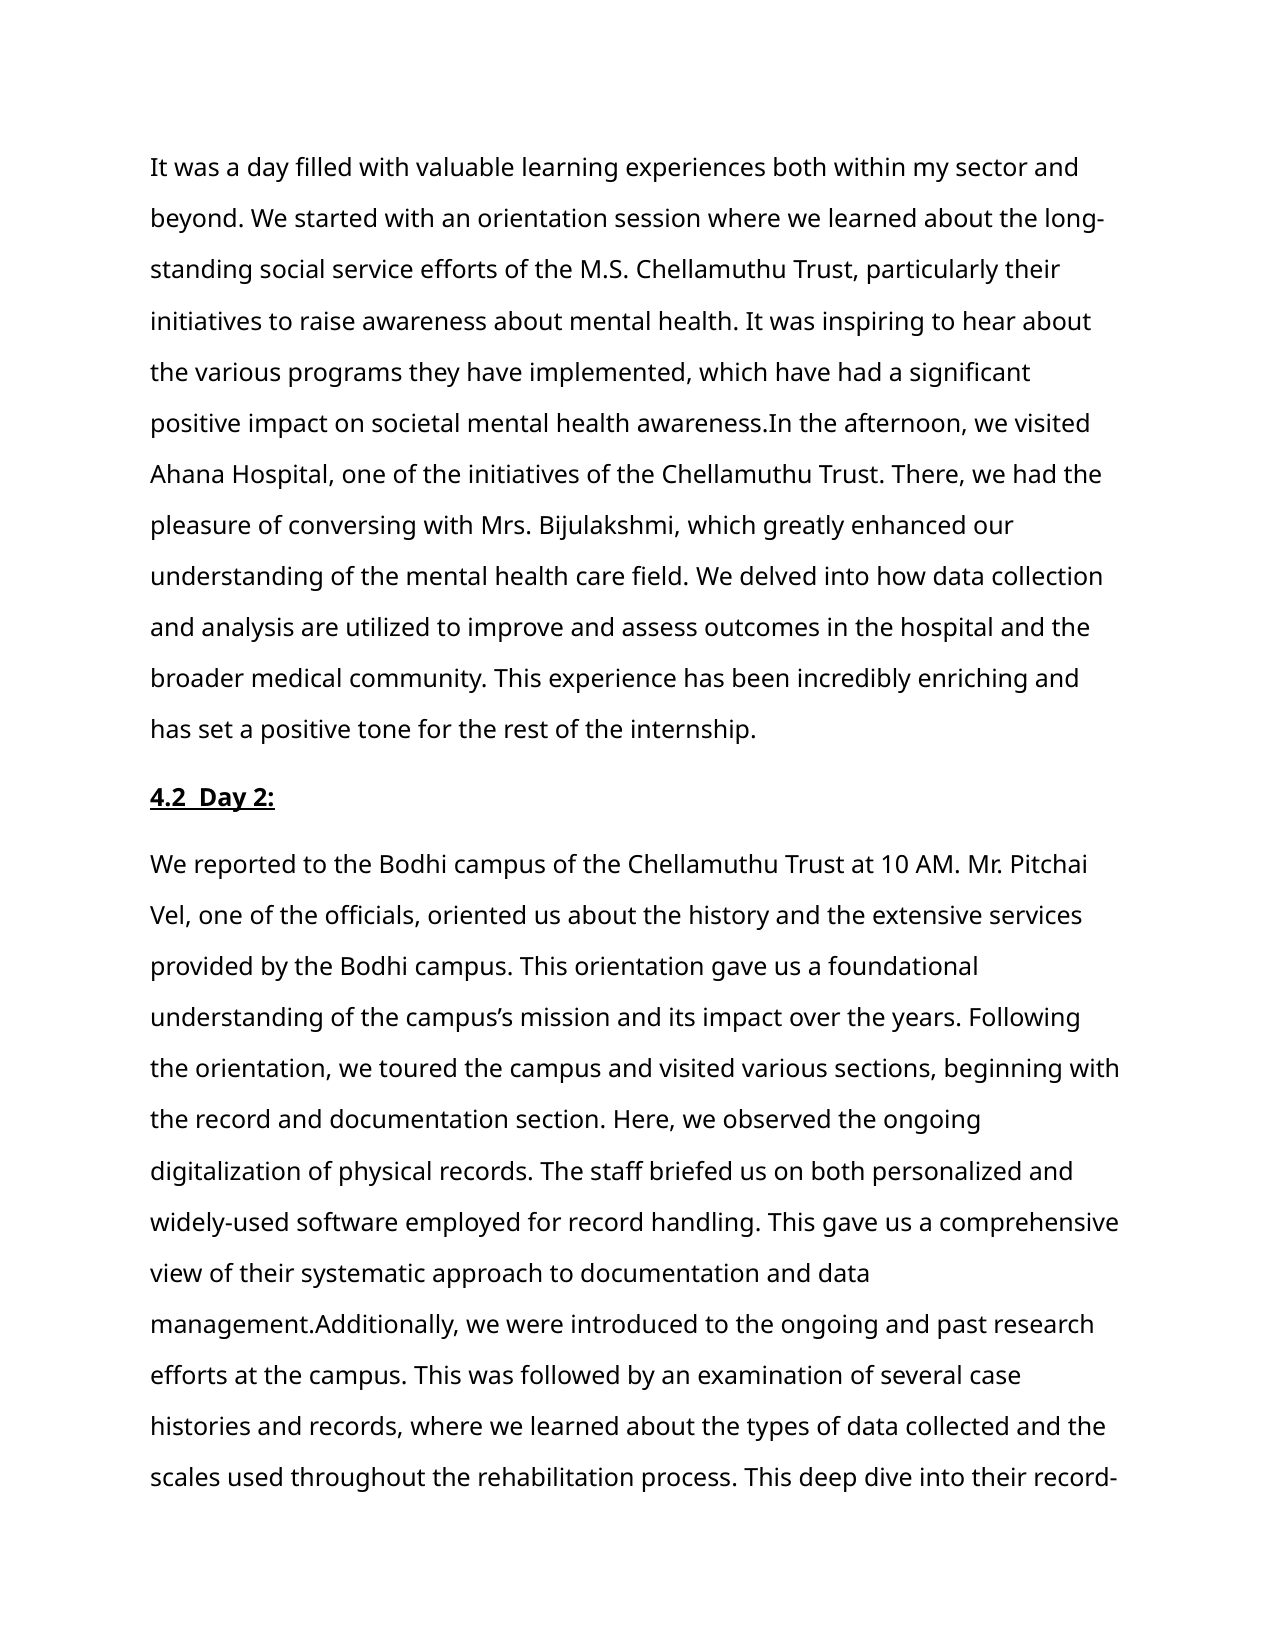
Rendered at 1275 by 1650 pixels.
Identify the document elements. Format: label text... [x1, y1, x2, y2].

text 4.2 Day 2: [150, 779, 1125, 813]
text It was a day filled with valuable learning experiences both within my sector and beyond. We started with an orientation session where we learned about the long-standing social service efforts of the M.S. Chellamuthu Trust, particularly their initiatives to raise awareness about mental health. It was inspiring to hear about the various programs they have implemented, which have had a significant positive impact on societal mental health awareness.In the afternoon, we visited Ahana Hospital, one of the initiatives of the Chellamuthu Trust. There, we had the pleasure of conversing with Mrs. Bijulakshmi, which greatly enhanced our understanding of the mental health care field. We delved into how data collection and analysis are utilized to improve and assess outcomes in the hospital and the broader medical community. This experience has been incredibly enriching and has set a positive tone for the rest of the internship. [150, 150, 1125, 746]
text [150, 847, 1125, 1493]
